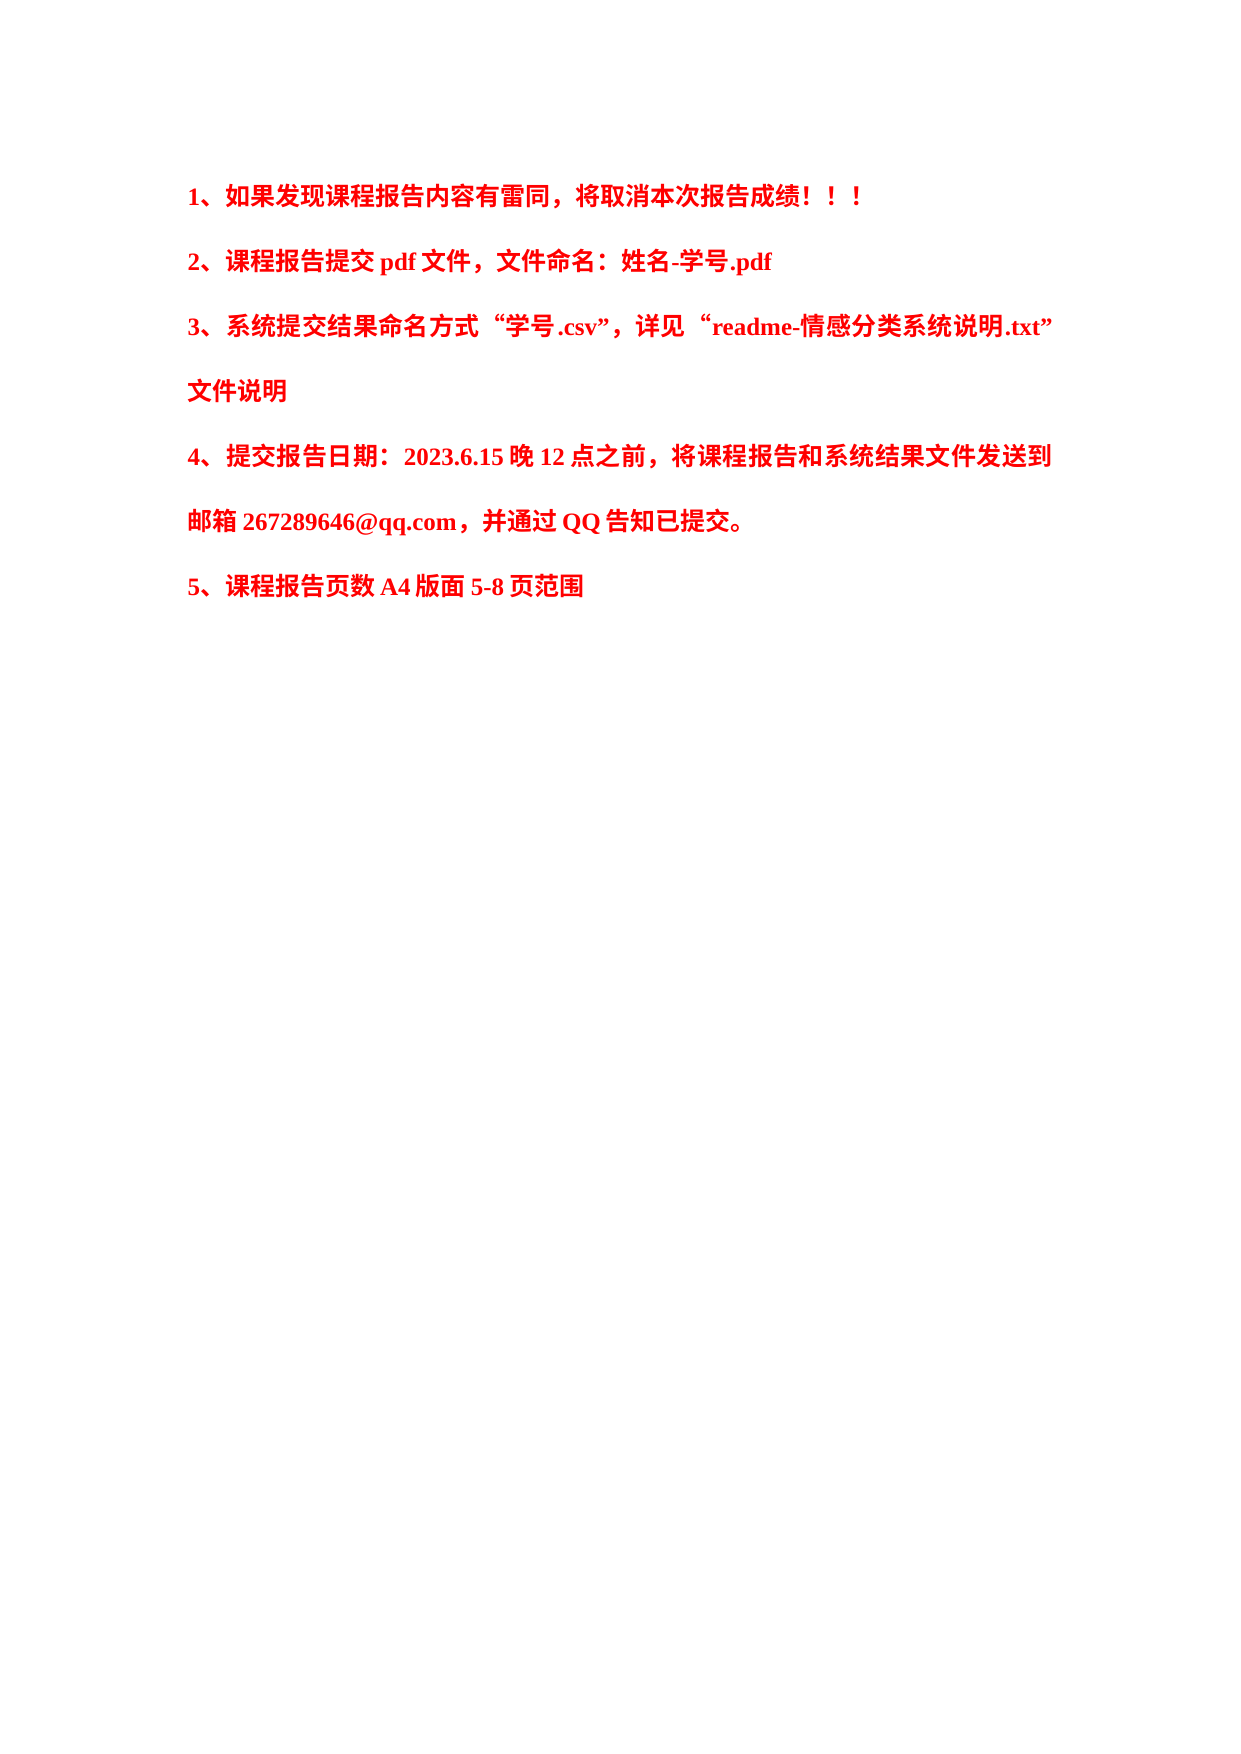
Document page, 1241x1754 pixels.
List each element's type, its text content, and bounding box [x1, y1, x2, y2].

text 3、系统提交结果命名方式“学号.csv”，详见“readme-情感分类系统说明.txt”文件说明 [187, 292, 1053, 422]
text 5、课程报告页数A4版面5-8页范围 [187, 552, 1053, 617]
text 1、如果发现课程报告内容有雷同，将取消本次报告成绩！！！ [187, 162, 1053, 227]
text 4、提交报告日期：2023.6.15晚12点之前，将课程报告和系统结果文件发送到邮箱267289646@qq.com，并通过QQ告知已提交。 [187, 422, 1053, 552]
text 2、课程报告提交pdf文件，文件命名：姓名-学号.pdf [187, 227, 1053, 292]
